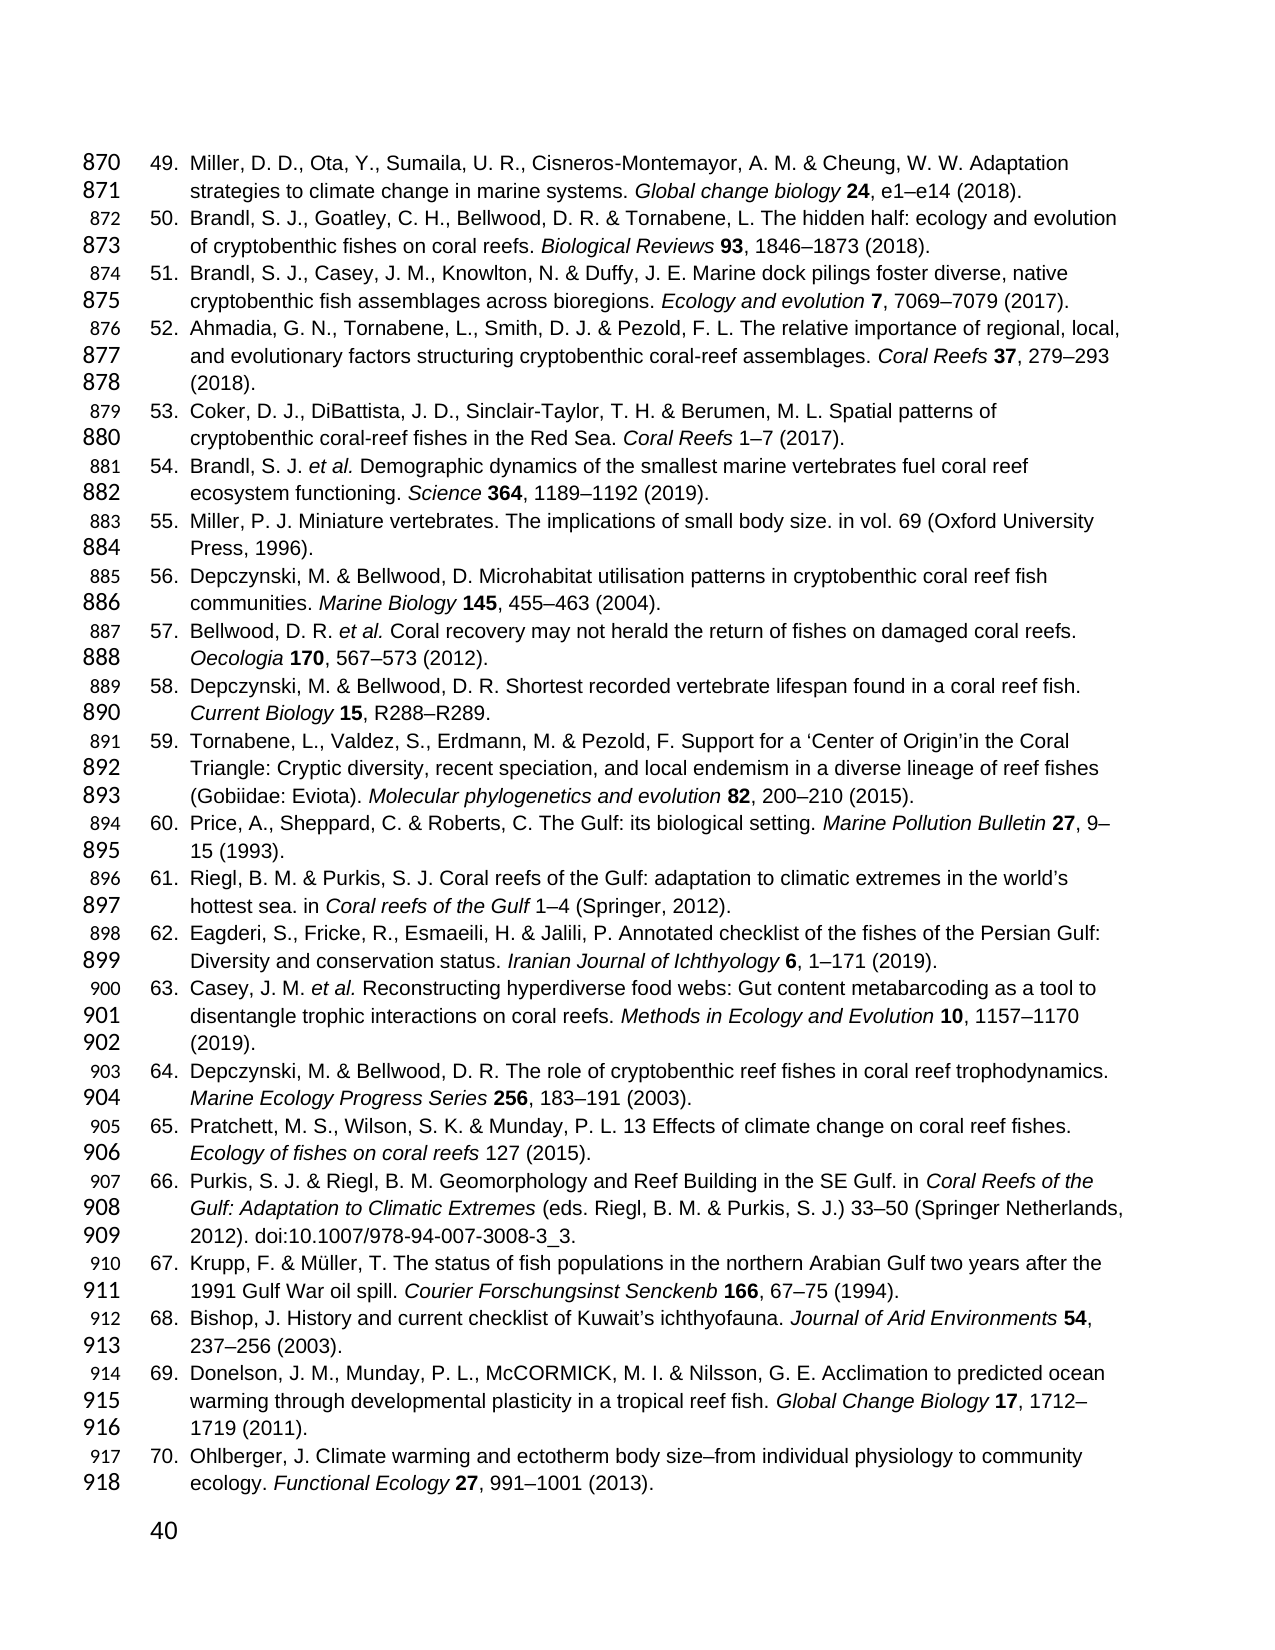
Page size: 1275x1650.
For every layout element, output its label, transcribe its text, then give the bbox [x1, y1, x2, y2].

text 57. Bellwood, D. R. et al. Coral recovery may not herald the return of fishes on damaged coral reefs. Oecologia 170, 567–573 (2012). [150, 618, 1125, 670]
text 58. Depczynski, M. & Bellwood, D. R. Shortest recorded vertebrate lifespan found in a coral reef fish. Current Biology 15, R288–R289. [150, 673, 1125, 725]
text 60. Price, A., Sheppard, C. & Roberts, C. The Gulf: its biological setting. Marine Pollution Bulletin 27, 9–15 (1993). [150, 811, 1125, 862]
text 69. Donelson, J. M., Munday, P. L., McCORMICK, M. I. & Nilsson, G. E. Acclimation to predicted ocean warming through developmental plasticity in a tropical reef fish. Global Change Biology 17, 1712–1719 (2011). [150, 1361, 1125, 1440]
text 55. Miller, P. J. Miniature vertebrates. The implications of small body size. in vol. 69 (Oxford University Press, 1996). [150, 508, 1125, 560]
text 63. Casey, J. M. et al. Reconstructing hyperdiverse food webs: Gut content metabarcoding as a tool to disentangle trophic interactions on coral reefs. Methods in Ecology and Evolution 10, 1157–1170 (2019). [150, 976, 1125, 1055]
text 70. Ohlberger, J. Climate warming and ectotherm body size–from individual physiology to community ecology. Functional Ecology 27, 991–1001 (2013). [150, 1443, 1125, 1495]
text 66. Purkis, S. J. & Riegl, B. M. Geomorphology and Reef Building in the SE Gulf. in Coral Reefs of the Gulf: Adaptation to Climatic Extremes (eds. Riegl, B. M. & Purkis, S. J.) 33–50 (Springer Netherlands, 2012). doi:10.1007/978-94-007-3008-3_3. [150, 1168, 1125, 1247]
text 64. Depczynski, M. & Bellwood, D. R. The role of cryptobenthic reef fishes in coral reef trophodynamics. Marine Ecology Progress Series 256, 183–191 (2003). [150, 1058, 1125, 1110]
text 62. Eagderi, S., Fricke, R., Esmaeili, H. & Jalili, P. Annotated checklist of the fishes of the Persian Gulf: Diversity and conservation status. Iranian Journal of Ichthyology 6, 1–171 (2019). [150, 921, 1125, 972]
text 53. Coker, D. J., DiBattista, J. D., Sinclair-Taylor, T. H. & Berumen, M. L. Spatial patterns of cryptobenthic coral-reef fishes in the Red Sea. Coral Reefs 1–7 (2017). [150, 398, 1125, 450]
text 67. Krupp, F. & Müller, T. The status of fish populations in the northern Arabian Gulf two years after the 1991 Gulf War oil spill. Courier Forschungsinst Senckenb 166, 67–75 (1994). [150, 1251, 1125, 1302]
text 52. Ahmadia, G. N., Tornabene, L., Smith, D. J. & Pezold, F. L. The relative importance of regional, local, and evolutionary factors structuring cryptobenthic coral-reef assemblages. Coral Reefs 37, 279–293 (2018). [150, 316, 1125, 395]
text 49. Miller, D. D., Ota, Y., Sumaila, U. R., Cisneros‐Montemayor, A. M. & Cheung, W. W. Adaptation strategies to climate change in marine systems. Global change biology 24, e1–e14 (2018). [150, 150, 1125, 202]
text 61. Riegl, B. M. & Purkis, S. J. Coral reefs of the Gulf: adaptation to climatic extremes in the world’s hottest sea. in Coral reefs of the Gulf 1–4 (Springer, 2012). [150, 866, 1125, 917]
text 51. Brandl, S. J., Casey, J. M., Knowlton, N. & Duffy, J. E. Marine dock pilings foster diverse, native cryptobenthic fish assemblages across bioregions. Ecology and evolution 7, 7069–7079 (2017). [150, 261, 1125, 312]
text 59. Tornabene, L., Valdez, S., Erdmann, M. & Pezold, F. Support for a ‘Center of Origin’in the Coral Triangle: Cryptic diversity, recent speciation, and local endemism in a diverse lineage of reef fishes (Gobiidae: Eviota). Molecular phylogenetics and evolution 82, 200–210 (2015). [150, 728, 1125, 807]
text 50. Brandl, S. J., Goatley, C. H., Bellwood, D. R. & Tornabene, L. The hidden half: ecology and evolution of cryptobenthic fishes on coral reefs. Biological Reviews 93, 1846–1873 (2018). [150, 206, 1125, 257]
text 54. Brandl, S. J. et al. Demographic dynamics of the smallest marine vertebrates fuel coral reef ecosystem functioning. Science 364, 1189–1192 (2019). [150, 453, 1125, 505]
text 68. Bishop, J. History and current checklist of Kuwait’s ichthyofauna. Journal of Arid Environments 54, 237–256 (2003). [150, 1306, 1125, 1357]
text 56. Depczynski, M. & Bellwood, D. Microhabitat utilisation patterns in cryptobenthic coral reef fish communities. Marine Biology 145, 455–463 (2004). [150, 563, 1125, 615]
text 65. Pratchett, M. S., Wilson, S. K. & Munday, P. L. 13 Effects of climate change on coral reef fishes. Ecology of fishes on coral reefs 127 (2015). [150, 1113, 1125, 1165]
